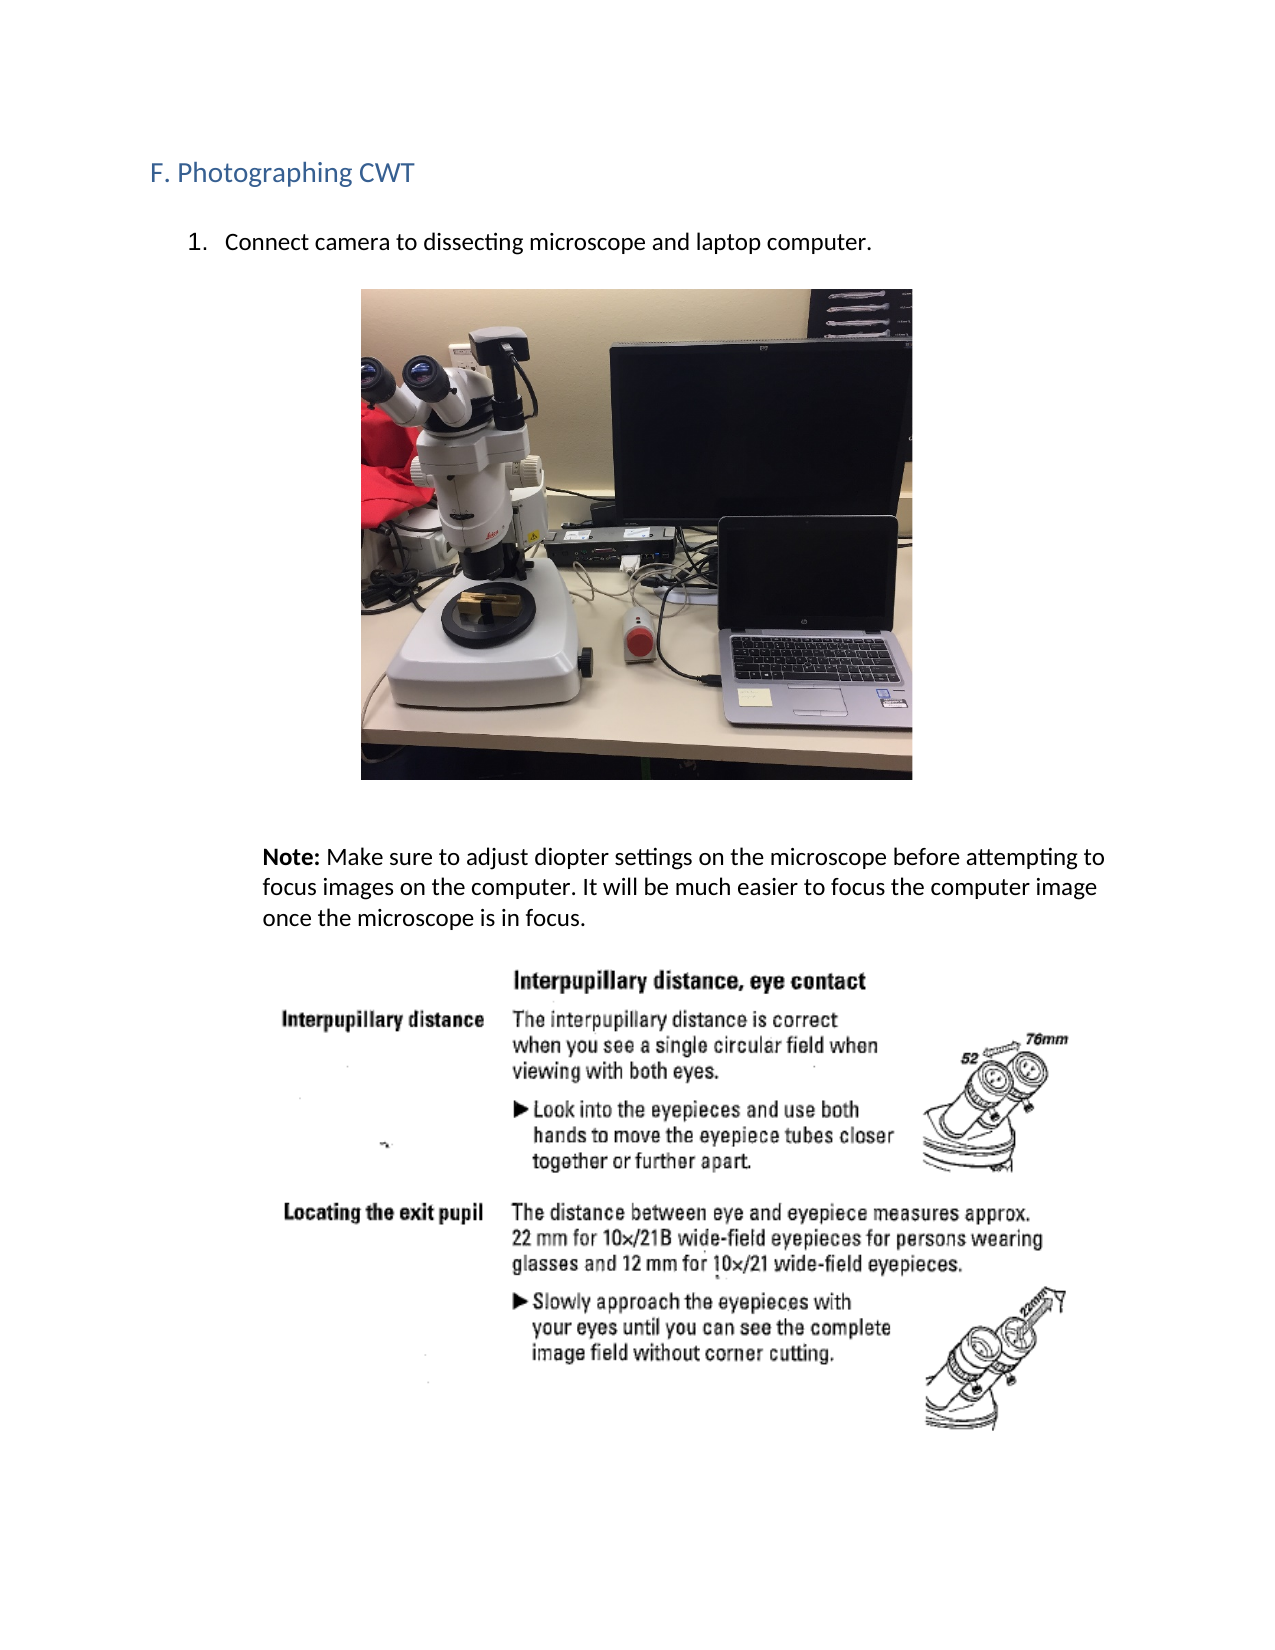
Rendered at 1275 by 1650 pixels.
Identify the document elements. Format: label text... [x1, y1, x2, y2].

list Connect camera to dissecting microscope and laptop computer. [187, 226, 1125, 256]
text Note: Make sure to adjust diopter settings on the microscope before attempting to focus images on the computer. It will be much easier to focus the computer image once the microscope is in focus. [262, 841, 1125, 932]
picture [262, 932, 1112, 1454]
picture [361, 289, 913, 780]
subtitle F. Photographing CWT [150, 154, 1125, 190]
